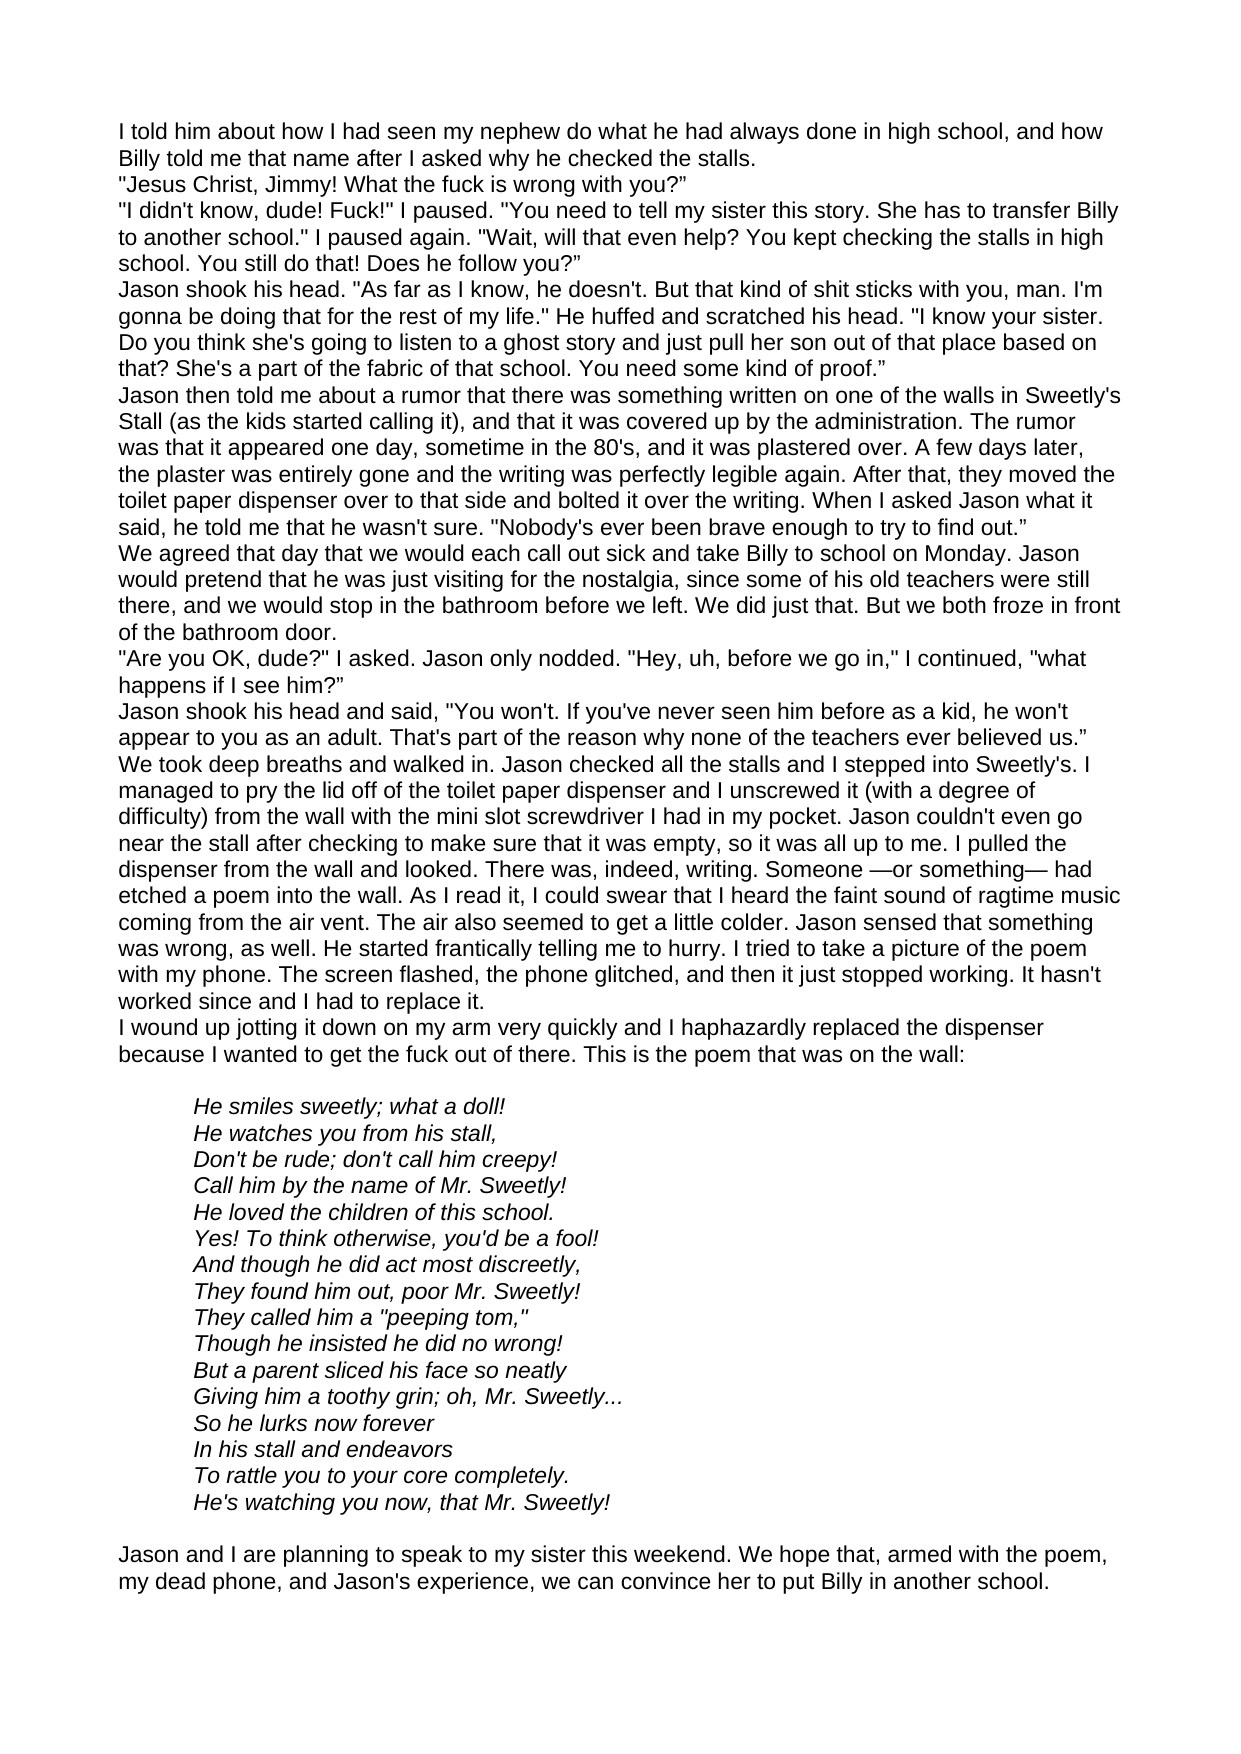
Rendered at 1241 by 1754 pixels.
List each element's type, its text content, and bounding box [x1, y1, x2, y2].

text Jason and I are planning to speak to my sister this weekend. We hope that, armed with the poem, my dead phone, and Jason's experience, we can convince her to put Billy in another school. [118, 1541, 1122, 1594]
text Jason shook his head. "As far as I know, he doesn't. But that kind of shit sticks with you, man. I'm gonna be doing that for the rest of my life." He huffed and scratched his head. "I know your sister. Do you think she's going to listen to a ghost story and just pull her son out of that place based on that? She's a part of the fabric of that school. You need some kind of proof.” [118, 276, 1122, 382]
text He smiles sweetly; what a doll! He watches you from his stall, Don't be rude; don't call him creepy! Call him by the name of Mr. Sweetly! He loved the children of this school. Yes! To think otherwise, you'd be a fool! And though he did act most discreetly, They found him out, poor Mr. Sweetly! They called him a "peeping tom," Though he insisted he did no wrong! But a parent sliced his face so neatly Giving him a toothy grin; oh, Mr. Sweetly... So he lurks now forever In his stall and endeavors To rattle you to your core completely. He's watching you now, that Mr. Sweetly! [193, 1093, 1122, 1515]
text "Are you OK, dude?" I asked. Jason only nodded. "Hey, uh, before we go in," I continued, "what happens if I see him?” [118, 645, 1122, 698]
text "I didn't know, dude! Fuck!" I paused. "You need to tell my sister this story. She has to transfer Billy to another school." I paused again. "Wait, will that even help? You kept checking the stalls in high school. You still do that! Does he follow you?” [118, 197, 1122, 276]
text Jason shook his head and said, "You won't. If you've never seen him before as a kid, he won't appear to you as an adult. That's part of the reason why none of the teachers ever believed us.” [118, 698, 1122, 751]
text I told him about how I had seen my nephew do what he had always done in high school, and how Billy told me that name after I asked why he checked the stalls. [118, 118, 1122, 171]
text Jason then told me about a rumor that there was something written on one of the walls in Sweetly's Stall (as the kids started calling it), and that it was covered up by the administration. The rumor was that it appeared one day, sometime in the 80's, and it was plastered over. A few days later, the plaster was entirely gone and the writing was perfectly legible again. After that, they moved the toilet paper dispenser over to that side and bolted it over the writing. When I asked Jason what it said, he told me that he wasn't sure. "Nobody's ever been brave enough to try to find out.” [118, 382, 1122, 540]
text We took deep breaths and walked in. Jason checked all the stalls and I stepped into Sweetly's. I managed to pry the lid off of the toilet paper dispenser and I unscrewed it (with a degree of difficulty) from the wall with the mini slot screwdriver I had in my pocket. Jason couldn't even go near the stall after checking to make sure that it was empty, so it was all up to me. I pulled the dispenser from the wall and looked. There was, indeed, writing. Someone —or something— had etched a poem into the wall. As I read it, I could swear that I heard the faint sound of ragtime music coming from the air vent. The air also seemed to get a little colder. Jason sensed that something was wrong, as well. He started frantically telling me to hurry. I tried to take a picture of the poem with my phone. The screen flashed, the phone glitched, and then it just stopped working. It hasn't worked since and I had to replace it. [118, 751, 1122, 1014]
text "Jesus Christ, Jimmy! What the fuck is wrong with you?” [118, 171, 1122, 197]
text I wound up jotting it down on my arm very quickly and I haphazardly replaced the dispenser because I wanted to get the fuck out of there. This is the poem that was on the wall: [118, 1014, 1122, 1067]
text We agreed that day that we would each call out sick and take Billy to school on Monday. Jason would pretend that he was just visiting for the nostalgia, since some of his old teachers were still there, and we would stop in the bathroom before we left. We did just that. But we both froze in front of the bathroom door. [118, 540, 1122, 645]
